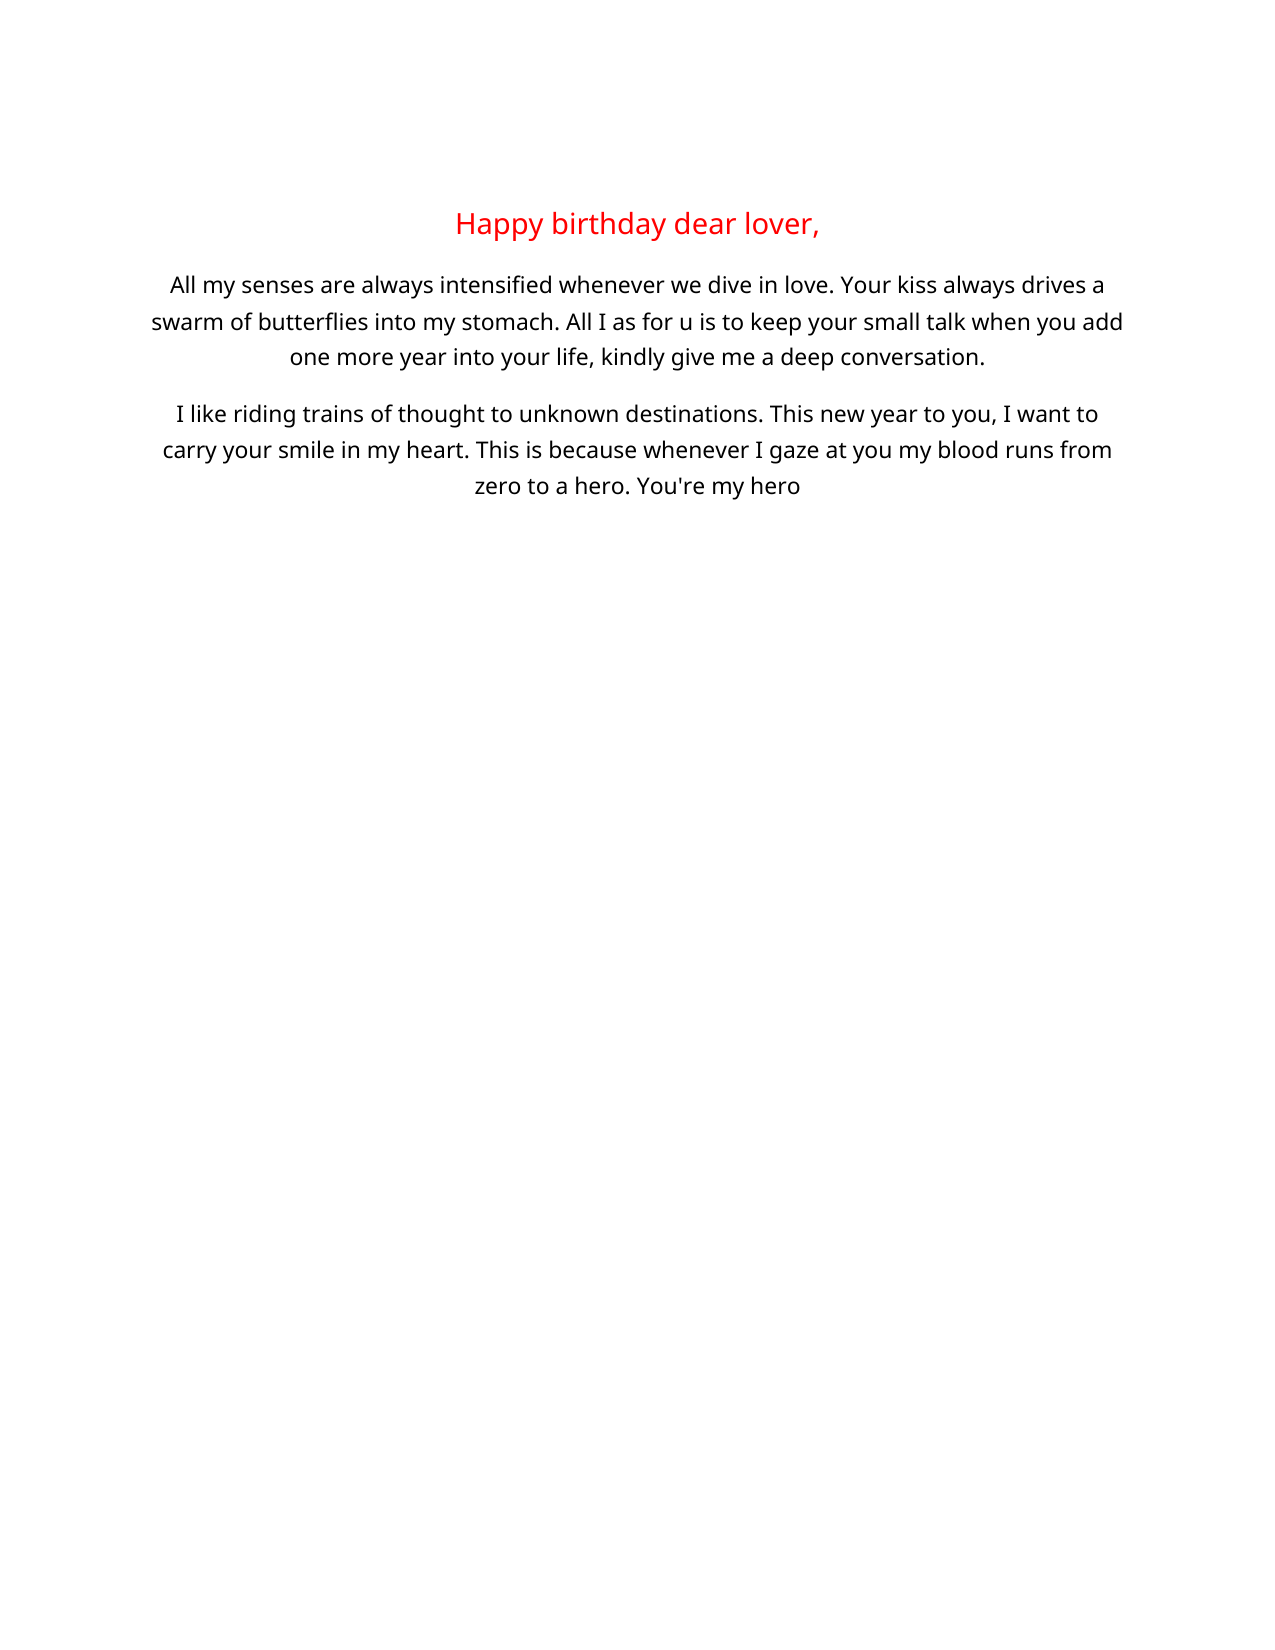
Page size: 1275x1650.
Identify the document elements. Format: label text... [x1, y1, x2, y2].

text All my senses are always intensified whenever we dive in love. Your kiss always drives a swarm of butterflies into my stomach. All I as for u is to keep your small talk when you add one more year into your life, kindly give me a deep conversation. [150, 269, 1125, 373]
text Happy birthday dear lover, [150, 203, 1125, 243]
text I like riding trains of thought to unknown destinations. This new year to you, I want to carry your smile in my heart. This is because whenever I gaze at you my blood runs from zero to a hero. You're my hero [150, 398, 1125, 501]
